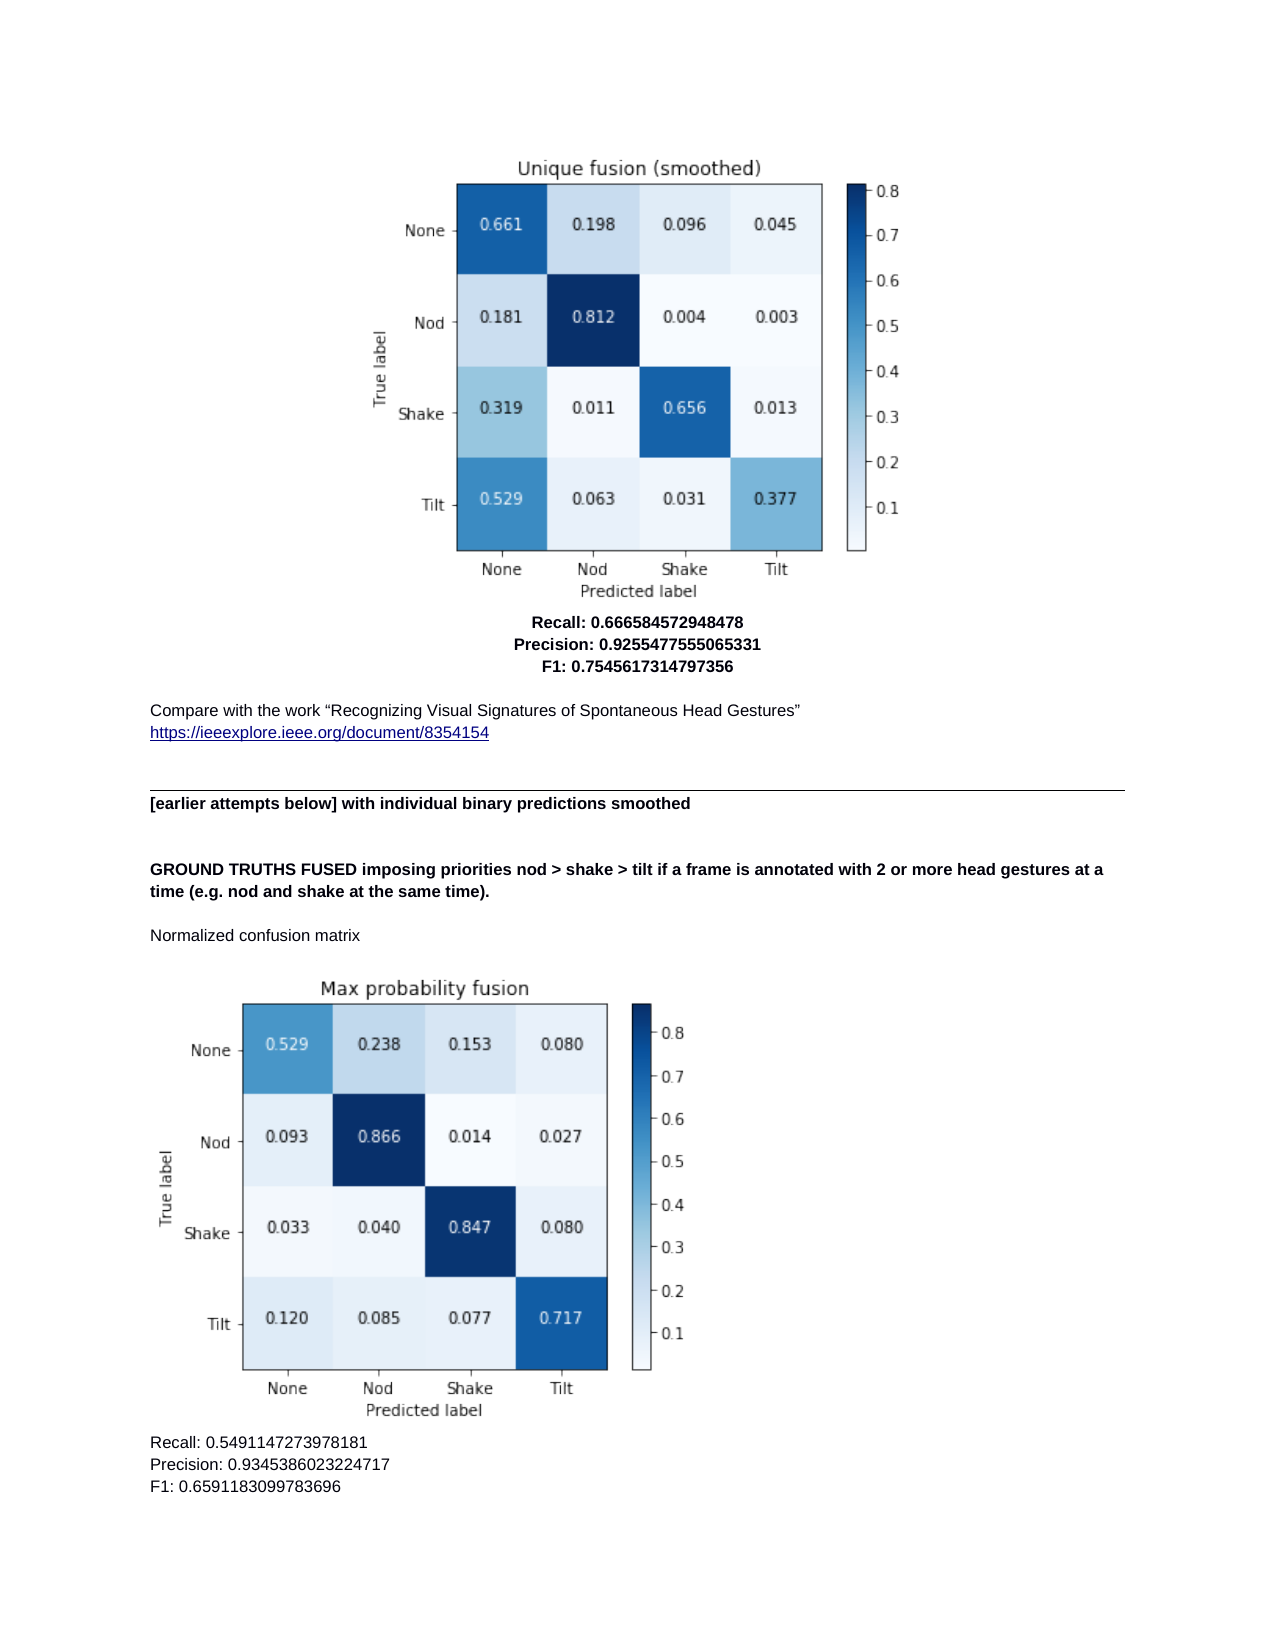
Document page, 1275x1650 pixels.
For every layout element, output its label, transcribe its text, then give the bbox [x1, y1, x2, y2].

text Normalized confusion matrix [150, 926, 1125, 945]
text Compare with the work “Recognizing Visual Signatures of Spontaneous Head Gestures” https://ieeexplore.ieee.org/document/8354154 [150, 701, 1125, 742]
text [earlier attempts below] with individual binary predictions smoothed [150, 794, 1125, 813]
text F1: 0.7545617314797356 [150, 657, 1125, 676]
picture [364, 150, 911, 610]
text Recall: 0.666584572948478 [150, 613, 1125, 632]
picture [150, 969, 696, 1429]
text Precision: 0.9255477555065331 [150, 635, 1125, 654]
text Precision: 0.9345386023224717 [150, 1455, 1125, 1474]
text GROUND TRUTHS FUSED imposing priorities nod > shake > tilt if a frame is annotated with 2 or more head gestures at a time (e.g. nod and shake at the same time). [150, 860, 1125, 901]
text Recall: 0.5491147273978181 [150, 1433, 1125, 1452]
text F1: 0.6591183099783696 [150, 1477, 1125, 1496]
